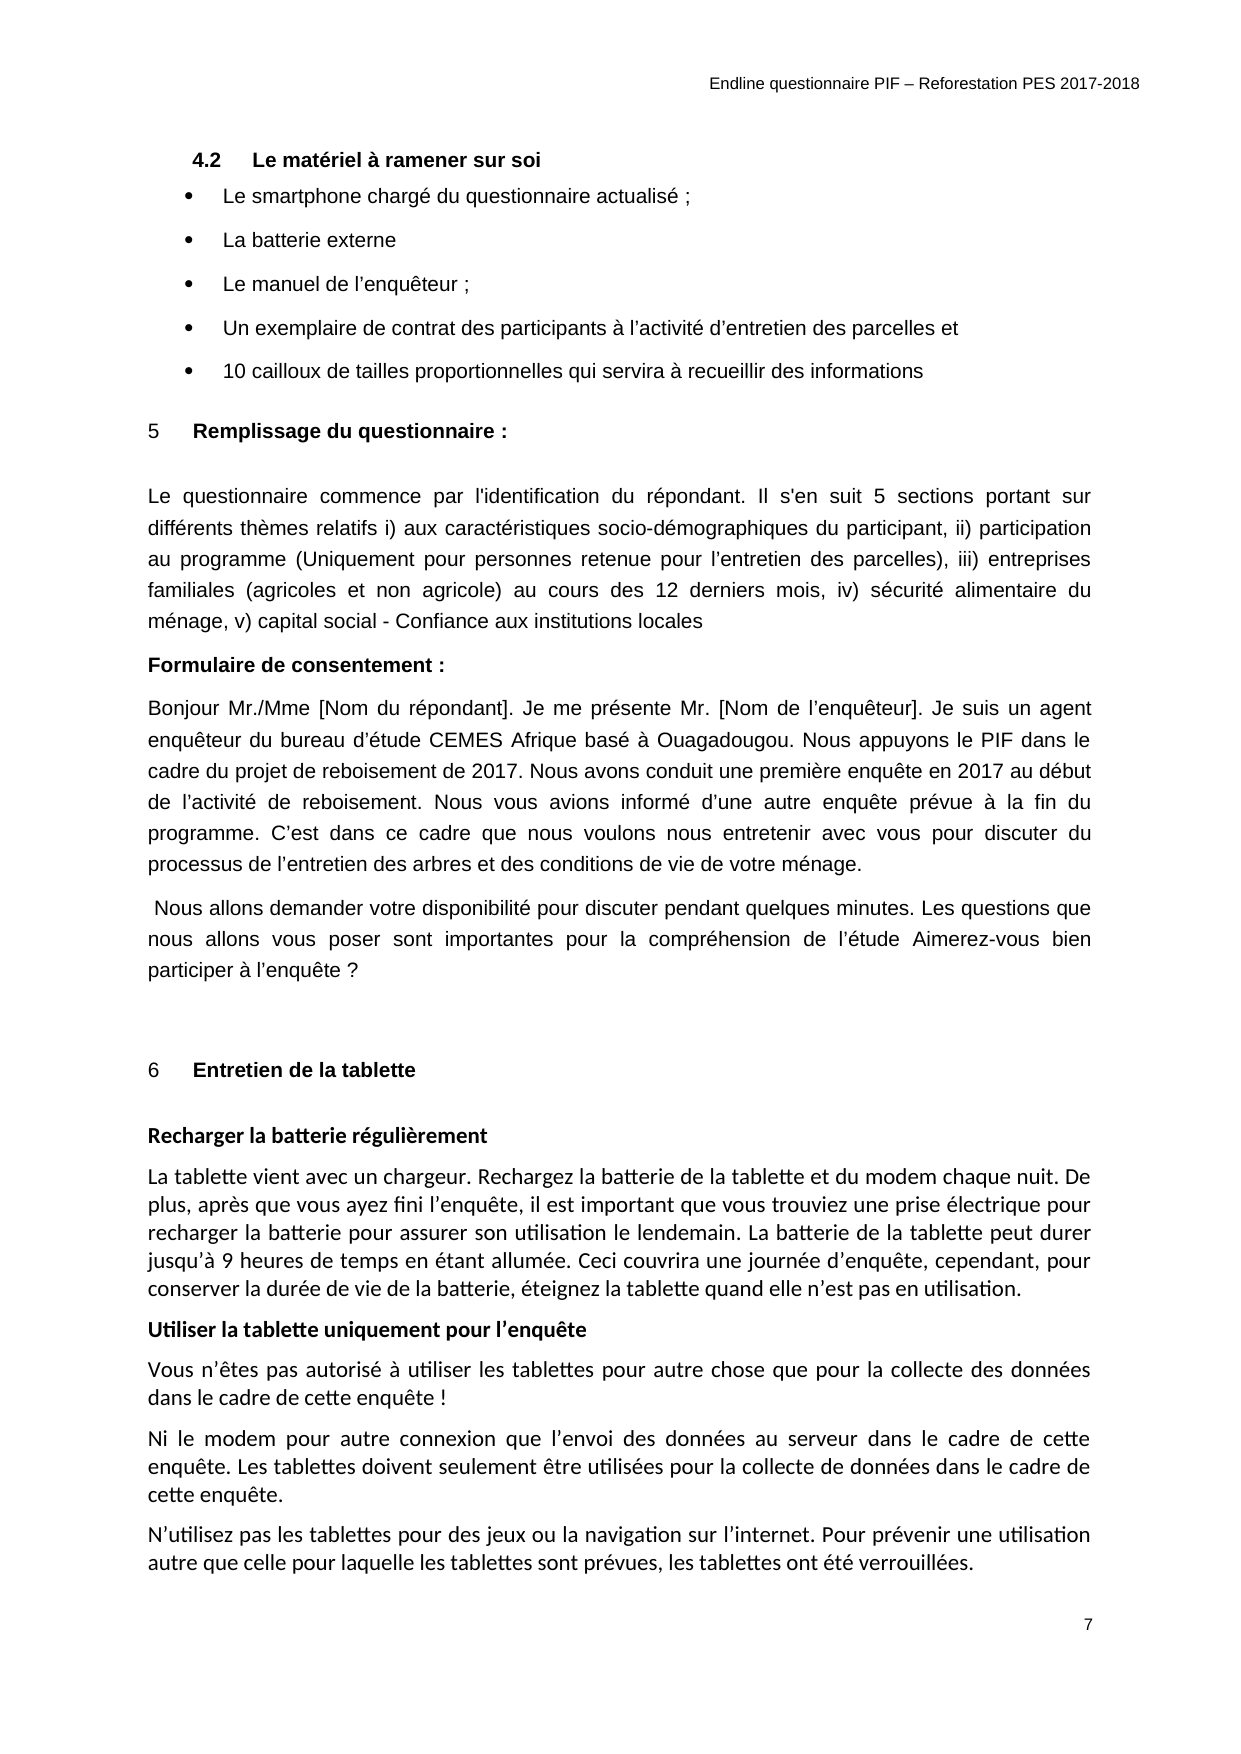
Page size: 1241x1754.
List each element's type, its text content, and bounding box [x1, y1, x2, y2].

text Recharger la batterie régulièrement [148, 1122, 1093, 1149]
text Formulaire de consentement : [148, 653, 1093, 677]
subtitle Entretien de la tablette [148, 1058, 1093, 1082]
text La tablette vient avec un chargeur. Rechargez la batterie de la tablette et du modem chaque nuit. De plus, après que vous ayez fini l’enquête, il est important que vous trouviez une prise électrique pour recharger la batterie pour assurer son utilisation le lendemain. La batterie de la tablette peut durer jusqu’à 9 heures de temps en étant allumée. Ceci couvrira une journée d’enquête, cependant, pour conserver la durée de vie de la batterie, éteignez la tablette quand elle n’est pas en utilisation. [148, 1162, 1093, 1302]
text Nous allons demander votre disponibilité pour discuter pendant quelques minutes. Les questions que nous allons vous poser sont importantes pour la compréhension de l’étude Aimerez-vous bien participer à l’enquête ? [148, 896, 1093, 982]
list Un exemplaire de contrat des participants à l’activité d’entretien des parcelles et [185, 315, 1093, 339]
list Le manuel de l’enquêteur ; [185, 272, 1093, 296]
subtitle Remplissage du questionnaire : [148, 415, 1093, 444]
text Le questionnaire commence par l'identification du répondant. Il s'en suit 5 sections portant sur différents thèmes relatifs i) aux caractéristiques socio-démographiques du participant, ii) participation au programme (Uniquement pour personnes retenue pour l’entretien des parcelles), iii) entreprises familiales (agricoles et non agricole) au cours des 12 derniers mois, iv) sécurité alimentaire du ménage, v) capital social - Confiance aux institutions locales [148, 484, 1093, 633]
list 10 cailloux de tailles proportionnelles qui servira à recueillir des informations [185, 359, 1093, 383]
list Le smartphone chargé du questionnaire actualisé ; [185, 184, 1093, 208]
text Bonjour Mr./Mme [Nom du répondant]. Je me présente Mr. [Nom de l’enquêteur]. Je suis un agent enquêteur du bureau d’étude CEMES Afrique basé à Ouagadougou. Nous appuyons le PIF dans le cadre du projet de reboisement de 2017. Nous avons conduit une première enquête en 2017 au début de l’activité de reboisement. Nous vous avions informé d’une autre enquête prévue à la fin du programme. C’est dans ce cadre que nous voulons nous entretenir avec vous pour discuter du processus de l’entretien des arbres et des conditions de vie de votre ménage. [148, 696, 1093, 876]
text Vous n’êtes pas autorisé à utiliser les tablettes pour autre chose que pour la collecte des données dans le cadre de cette enquête ! [148, 1355, 1093, 1411]
text Utiliser la tablette uniquement pour l’enquête [148, 1315, 1093, 1343]
subtitle Le matériel à ramener sur soi [192, 148, 1093, 172]
text Ni le modem pour autre connexion que l’envoi des données au serveur dans le cadre de cette enquête. Les tablettes doivent seulement être utilisées pour la collecte de données dans le cadre de cette enquête. [148, 1424, 1093, 1508]
text N’utilisez pas les tablettes pour des jeux ou la navigation sur l’internet. Pour prévenir une utilisation autre que celle pour laquelle les tablettes sont prévues, les tablettes ont été verrouillées. [148, 1520, 1093, 1576]
list La batterie externe [185, 228, 1093, 252]
